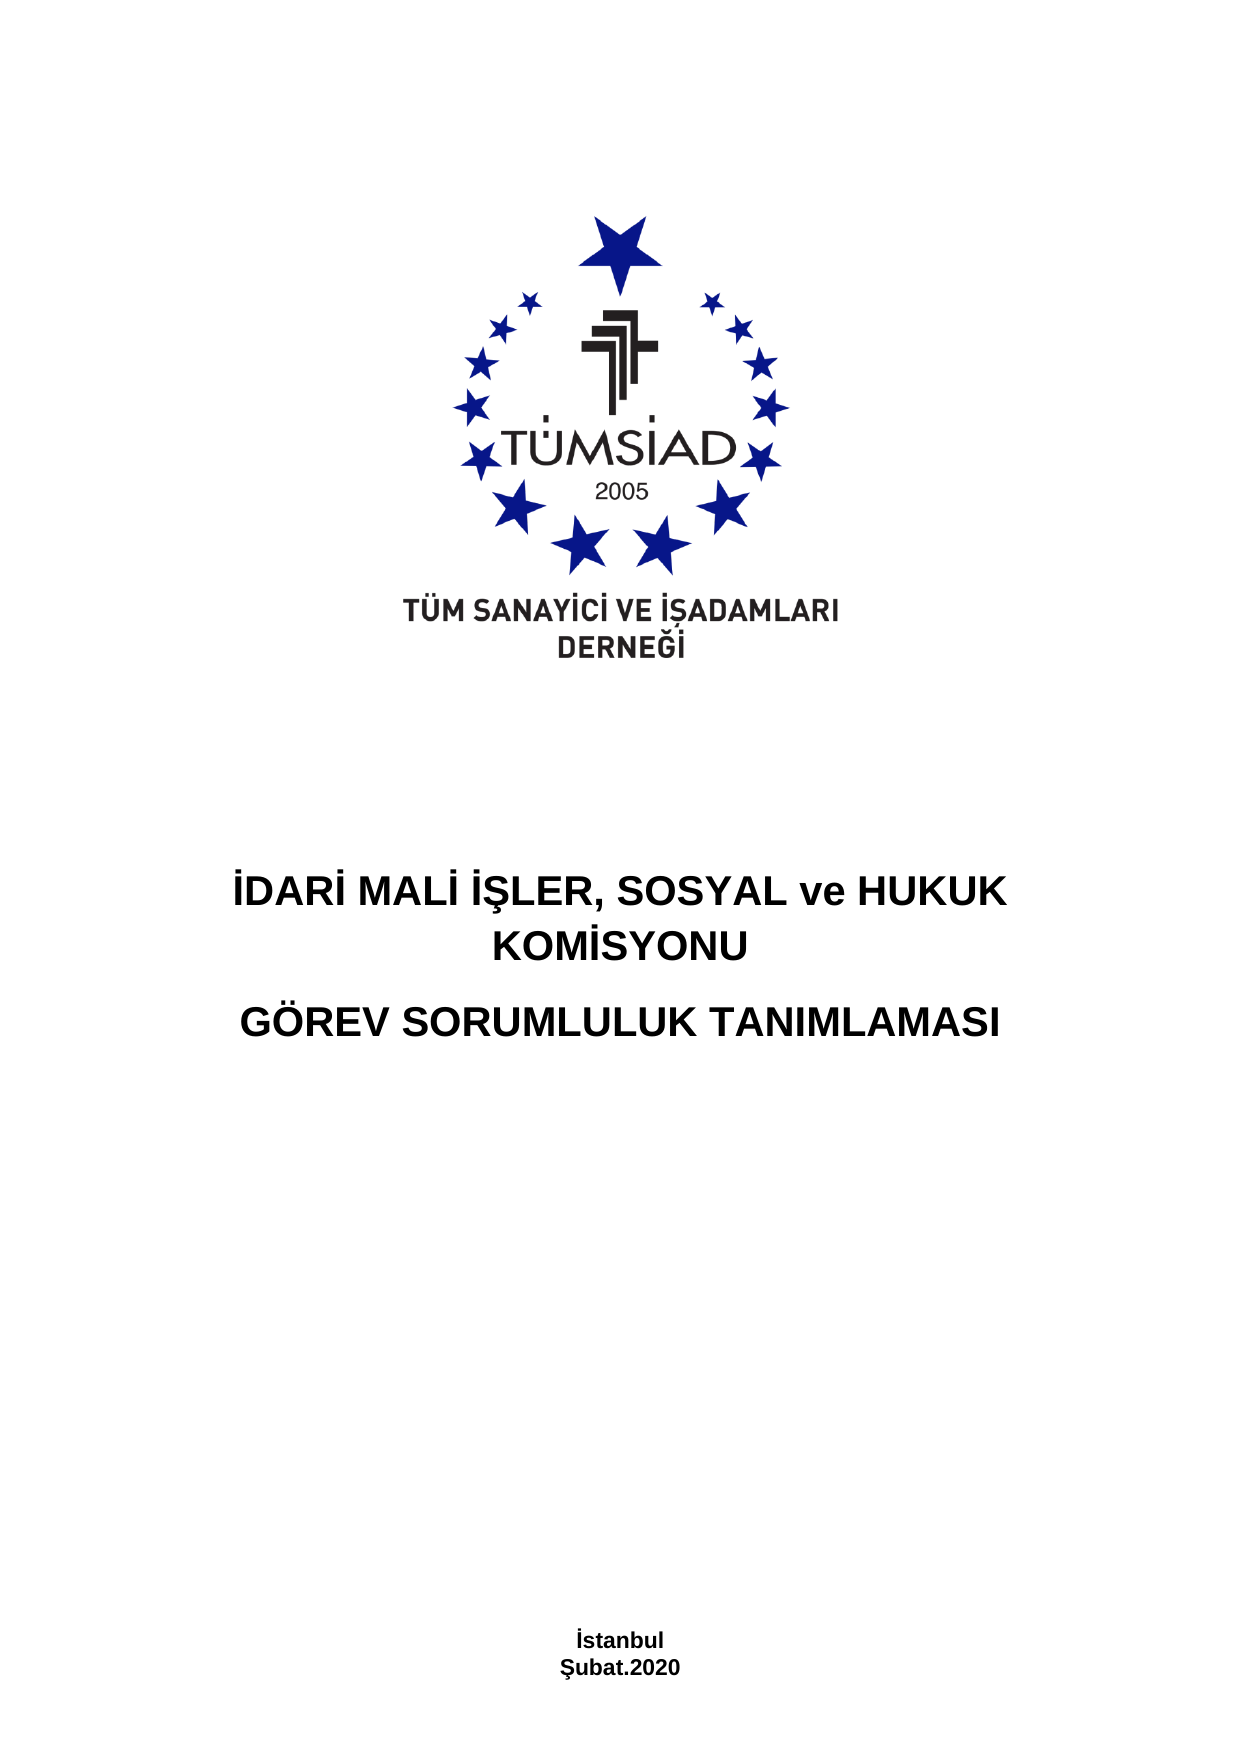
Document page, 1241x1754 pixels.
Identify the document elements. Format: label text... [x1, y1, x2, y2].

picture [383, 194, 857, 688]
text İDARİ MALİ İŞLER, SOSYAL ve HUKUK KOMİSYONU [118, 866, 1122, 969]
text GÖREV SORUMLULUK TANIMLAMASI [118, 997, 1122, 1045]
